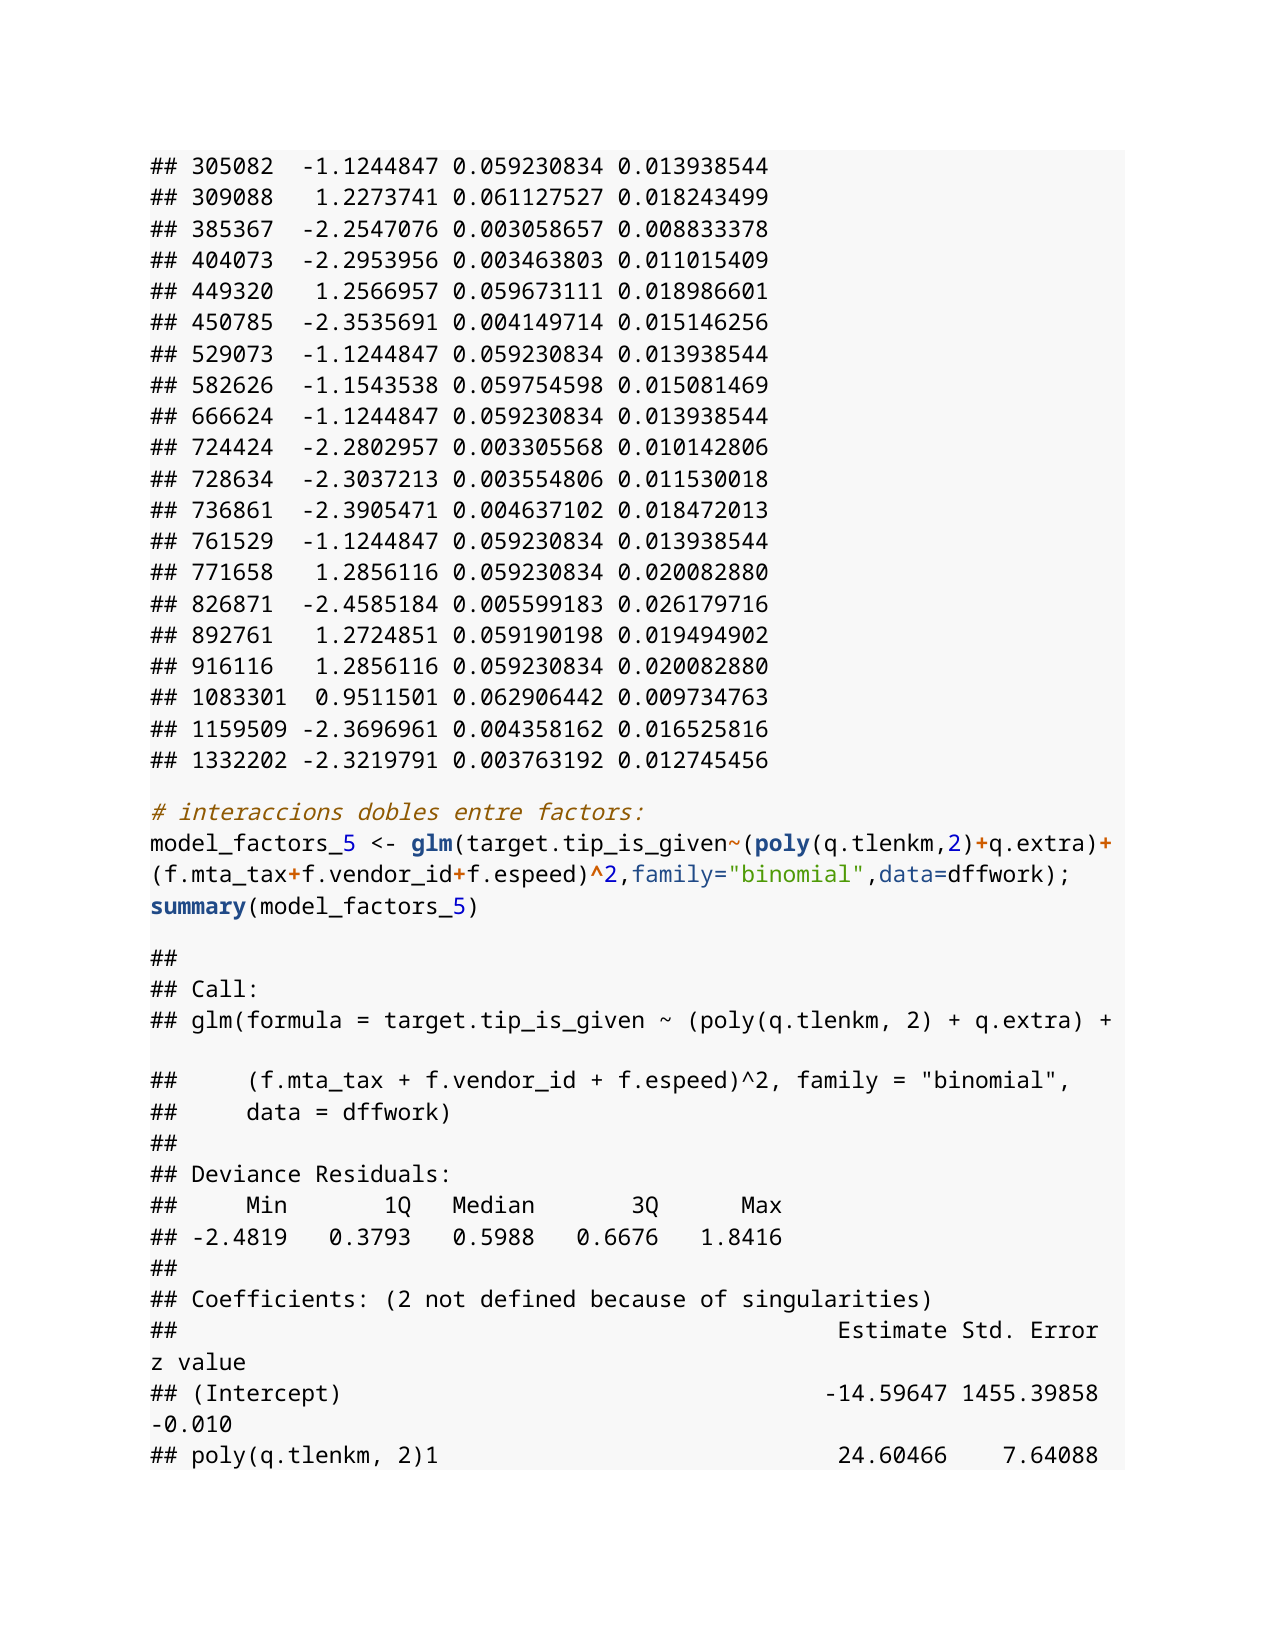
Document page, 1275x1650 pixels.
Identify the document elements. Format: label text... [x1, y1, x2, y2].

text # interaccions dobles entre factors: model_factors_5 <- glm(target.tip_is_given~(poly(q.tlenkm,2)+q.extra)+(f.mta_tax+f.vendor_id+f.espeed)^2,family="binomial",data=dffwork); summary(model_factors_5) [150, 796, 1125, 921]
